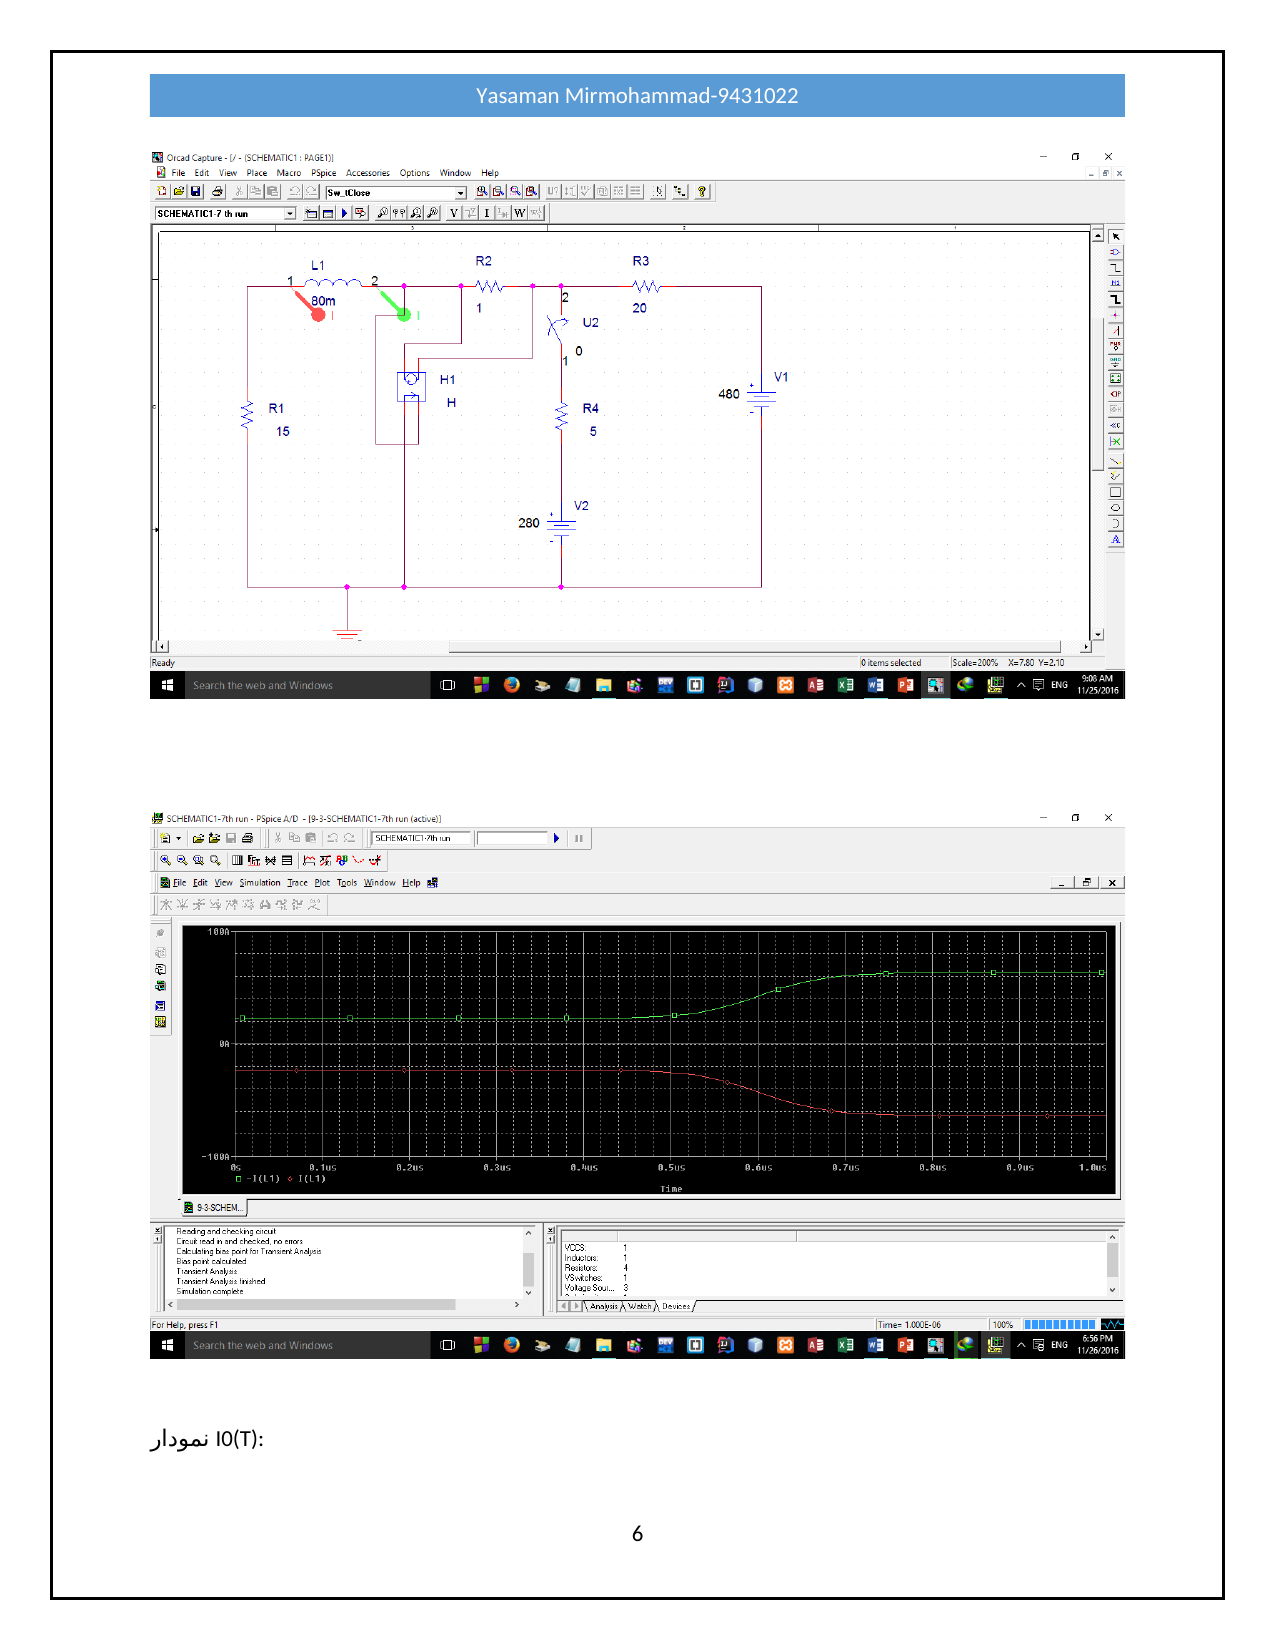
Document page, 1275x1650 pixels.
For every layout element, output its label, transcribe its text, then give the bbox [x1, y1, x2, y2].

text نمودار I0(T): [150, 1424, 1125, 1453]
picture [150, 150, 1125, 699]
picture [150, 810, 1125, 1359]
